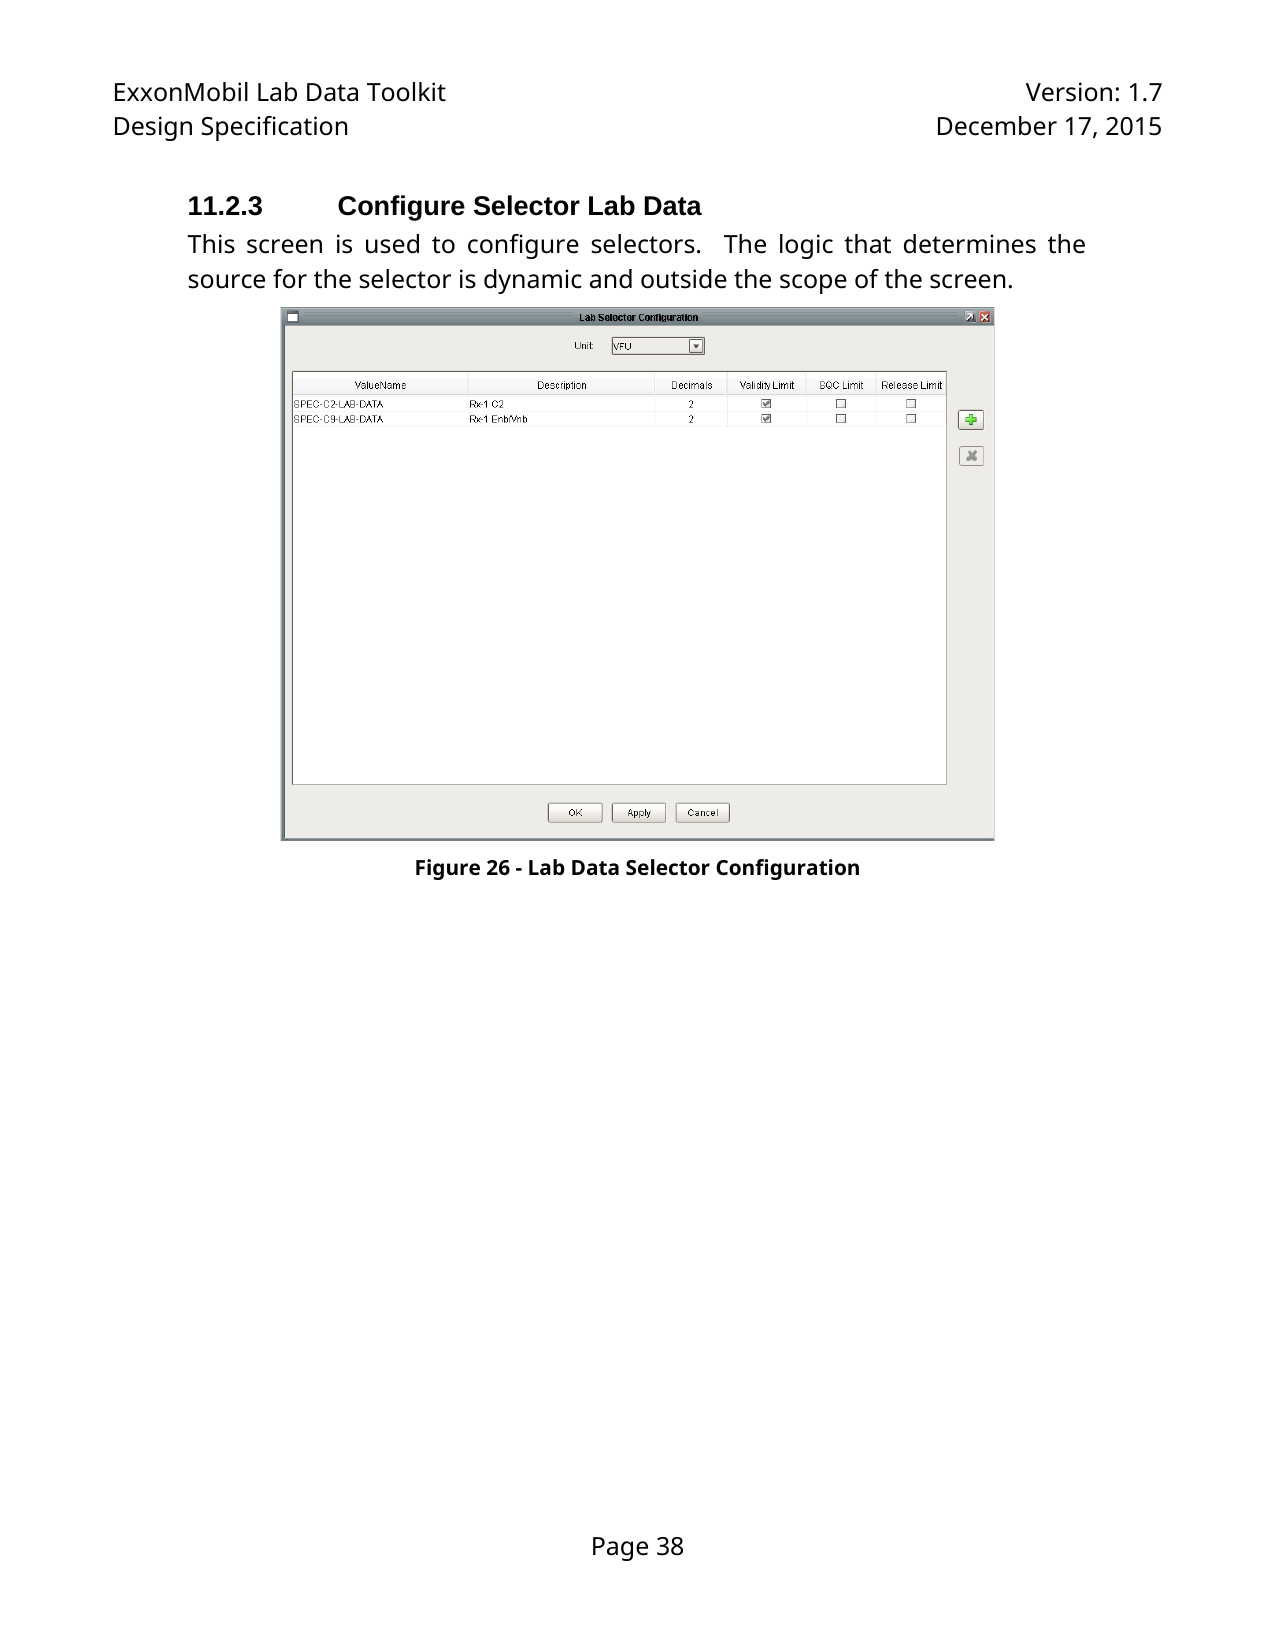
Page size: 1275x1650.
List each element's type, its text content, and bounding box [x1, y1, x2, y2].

text Figure 26 - Lab Data Selector Configuration [187, 853, 1087, 881]
subtitle Configure Selector Lab Data [187, 190, 1087, 221]
text This screen is used to configure selectors. The logic that determines the source for the selector is dynamic and outside the scope of the screen. [187, 227, 1087, 295]
picture [280, 307, 995, 841]
